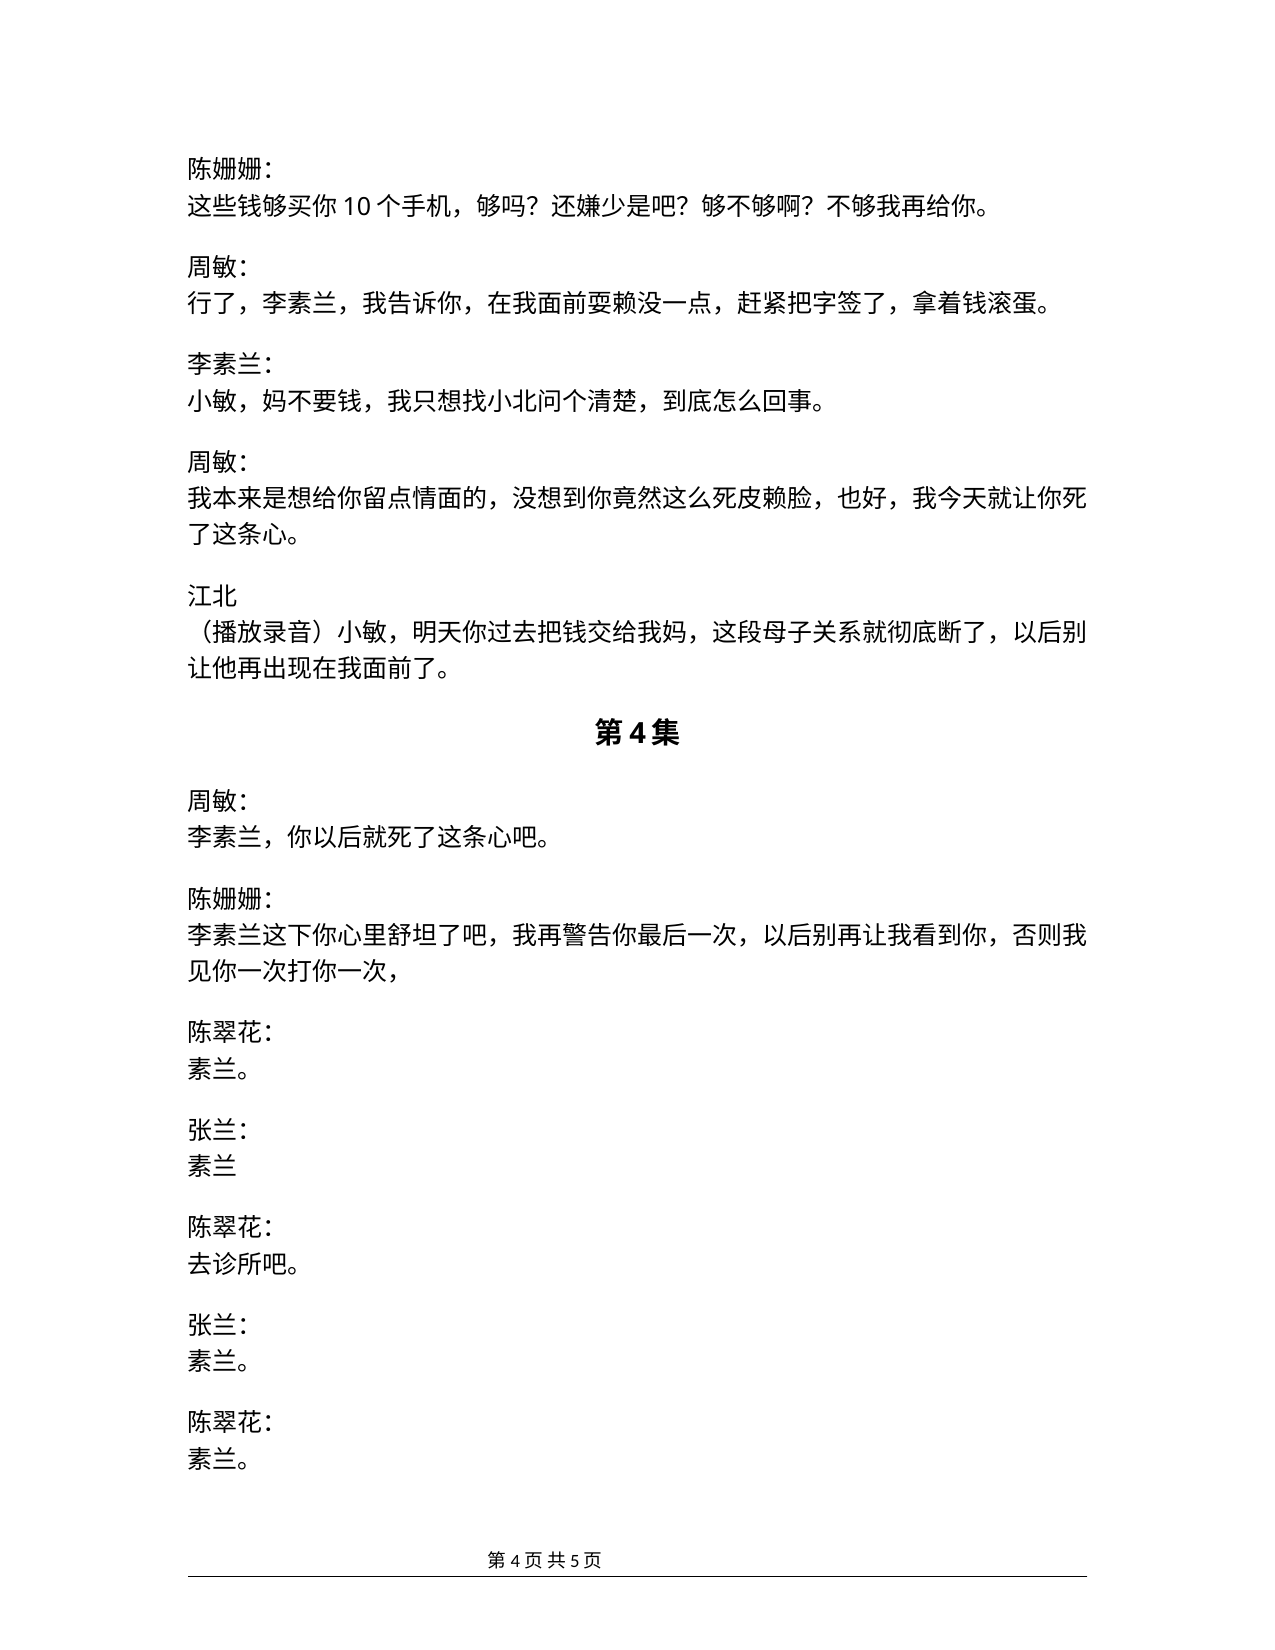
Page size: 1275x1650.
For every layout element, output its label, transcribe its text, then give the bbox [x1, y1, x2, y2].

text 陈翠花： 素兰。 [187, 1013, 1087, 1085]
text 陈姗姗： 李素兰这下你心里舒坦了吧，我再警告你最后一次，以后别再让我看到你，否则我见你一次打你一次， [187, 879, 1087, 988]
text 周敏： 我本来是想给你留点情面的，没想到你竟然这么死皮赖脸，也好，我今天就让你死了这条心。 [187, 442, 1087, 551]
text 李素兰： 小敏，妈不要钱，我只想找小北问个清楚，到底怎么回事。 [187, 345, 1087, 417]
text 周敏： 李素兰，你以后就死了这条心吧。 [187, 782, 1087, 854]
text 张兰： 素兰。 [187, 1305, 1087, 1378]
text 周敏： 行了，李素兰，我告诉你，在我面前耍赖没一点，赶紧把字签了，拿着钱滚蛋。 [187, 247, 1087, 320]
text 江北 （播放录音）小敏，明天你过去把钱交给我妈，这段母子关系就彻底断了，以后别让他再出现在我面前了。 [187, 576, 1087, 685]
text 陈翠花： 素兰。 [187, 1403, 1087, 1475]
text 张兰： 素兰 [187, 1110, 1087, 1183]
subtitle 第4集 [187, 710, 1087, 752]
text 陈翠花： 去诊所吧。 [187, 1208, 1087, 1280]
text 陈姗姗： 这些钱够买你10个手机，够吗？还嫌少是吧？够不够啊？不够我再给你。 [187, 150, 1087, 222]
